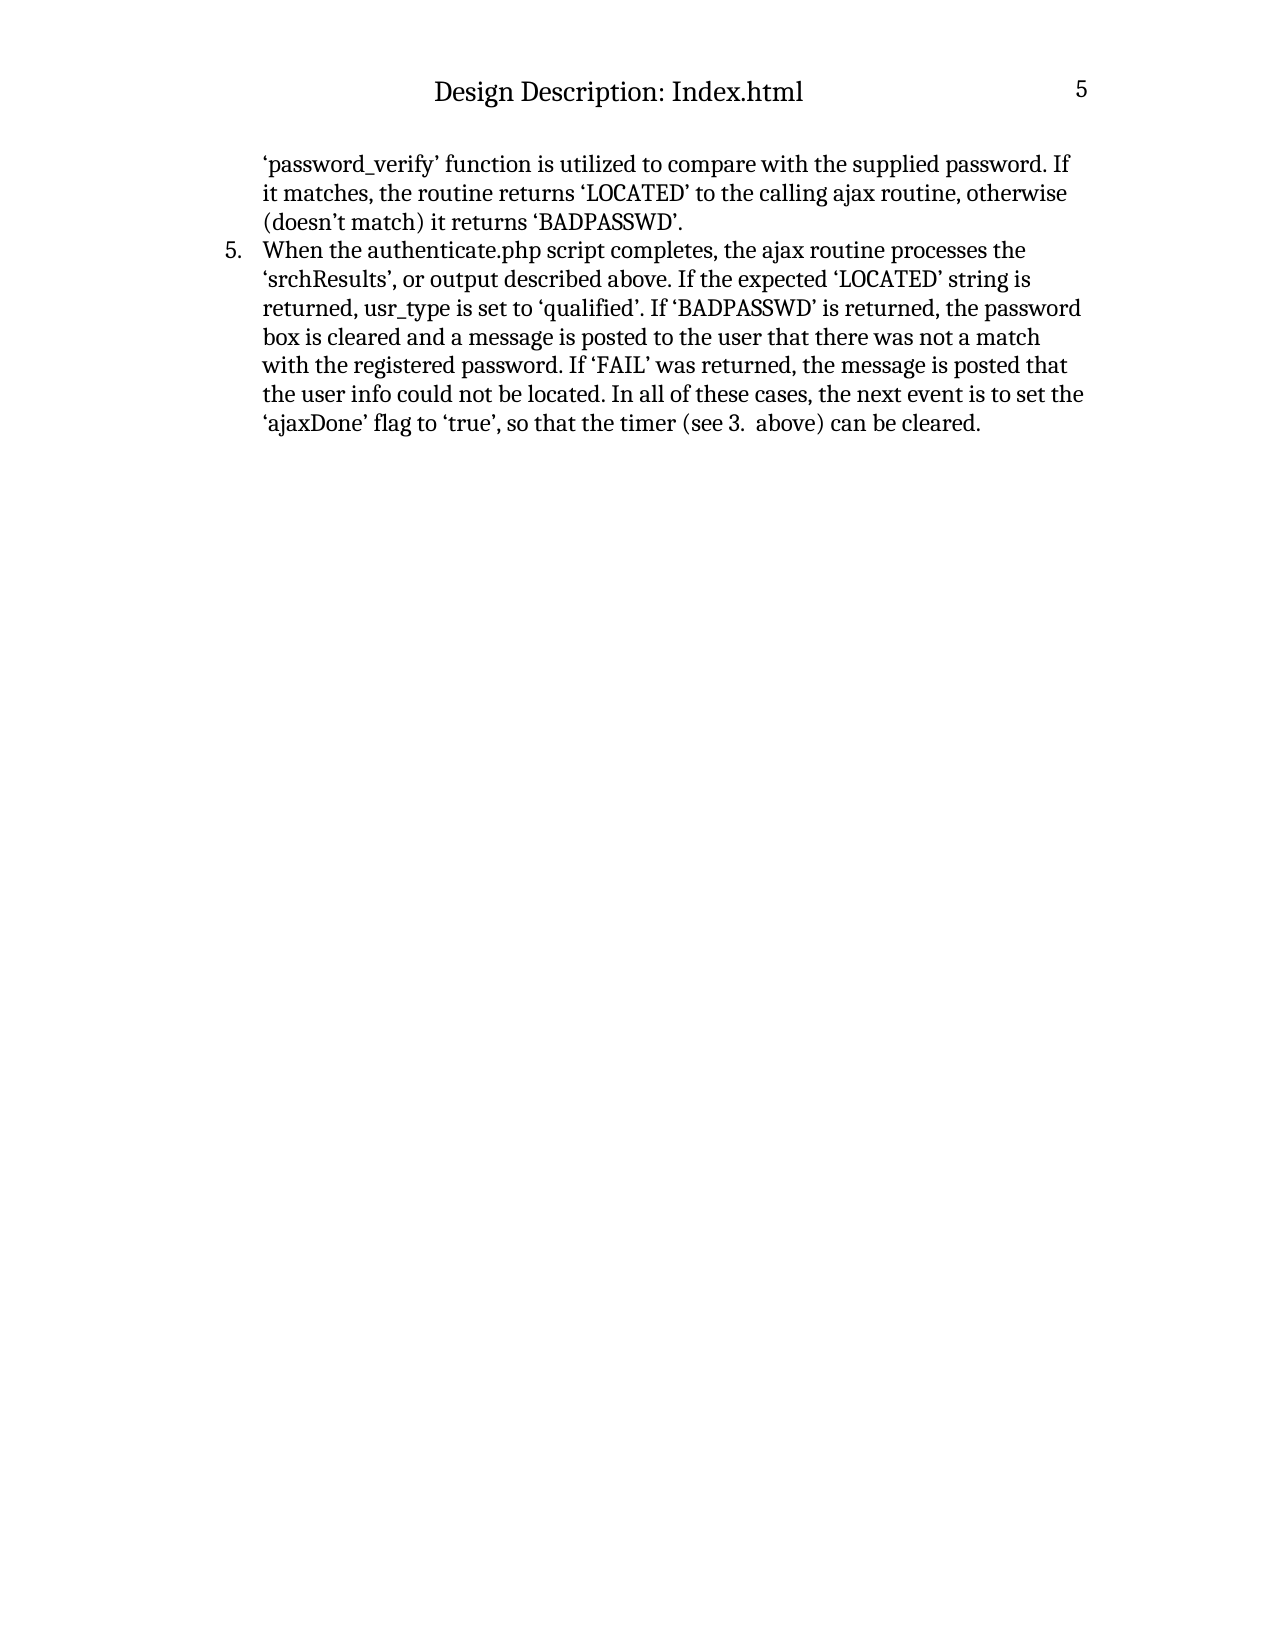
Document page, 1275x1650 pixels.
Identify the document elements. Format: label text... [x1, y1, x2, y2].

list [225, 150, 1087, 236]
list When the authenticate.php script completes, the ajax routine processes the ‘srchResults’, or output described above. If the expected ‘LOCATED’ string is returned, usr_type is set to ‘qualified’. If ‘BADPASSWD’ is returned, the password box is cleared and a message is posted to the user that there was not a match with the registered password. If ‘FAIL’ was returned, the message is posted that the user info could not be located. In all of these cases, the next event is to set the ‘ajaxDone’ flag to ‘true’, so that the timer (see 3. above) can be cleared. [225, 236, 1087, 437]
